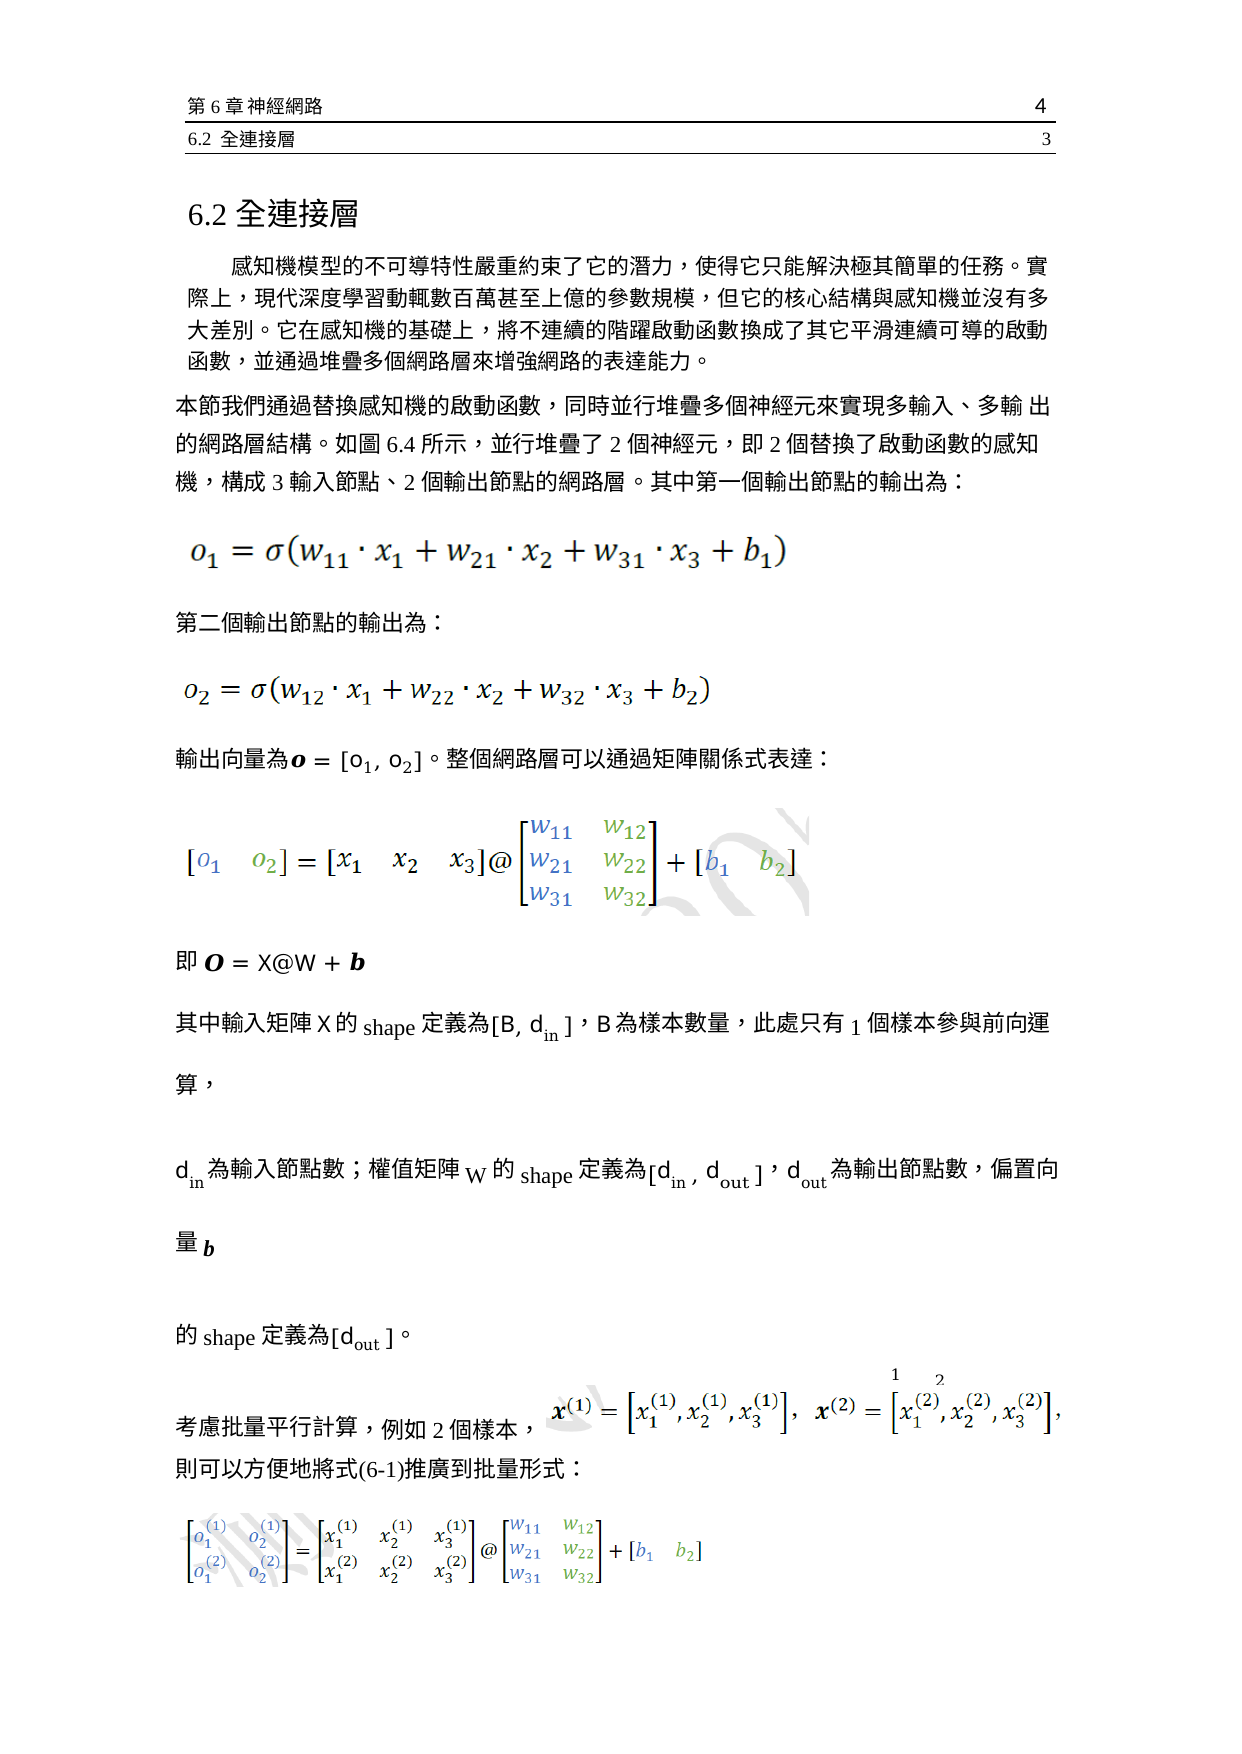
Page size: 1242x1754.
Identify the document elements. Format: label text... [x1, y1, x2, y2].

text 輸出向量為𝒐 = [o1, o2]。整個網路層可以通過矩陣關係式表達： [175, 740, 1067, 781]
text 的 shape 定義為[dout ]。 [175, 1317, 1067, 1358]
text 即 𝑶 = X@W + 𝒃 [175, 940, 1067, 978]
text 6.2 全連接層 3 [188, 120, 1069, 149]
text 6.2 全連接層 [188, 192, 1069, 232]
text 其中輸入矩陣X的 shape 定義為[B, din ]，B為樣本數量，此處只有 1 個樣本參與前向運算， [175, 1004, 1067, 1122]
text 考慮批量平行計算，例如 2 個樣本， 則可以方便地將式(6-1)推廣到批量形式： [175, 1385, 1067, 1487]
text 第二個輸出節點的輸出為： [175, 605, 1067, 640]
text 本節我們通過替換感知機的啟動函數，同時並行堆疊多個神經元來實現多輸入、多輸 出的網路層結構。如圖 6.4 所示，並行堆疊了 2 個神經元，即 2 個替換了啟動函數的感知 機，構成 3 輸入節點、2 個輸出節點的網路層。其中第一個輸出節點的輸出為： [175, 388, 1067, 497]
text din為輸入節點數；權值矩陣 W 的 shape 定義為[din , dout ]，dout為輸出節點數，偏置向量 b [175, 1151, 1067, 1287]
text 感知機模型的不可導特性嚴重約束了它的潛力，使得它只能解決極其簡單的任務。實 際上，現代深度學習動輒數百萬甚至上億的參數規模，但它的核心結構與感知機並沒有多 大差別。它在感知機的基礎上，將不連續的階躍啟動函數換成了其它平滑連續可導的啟動 函數，並通過堆疊多個網路層來增強網路的表達能力。 [188, 249, 1050, 376]
